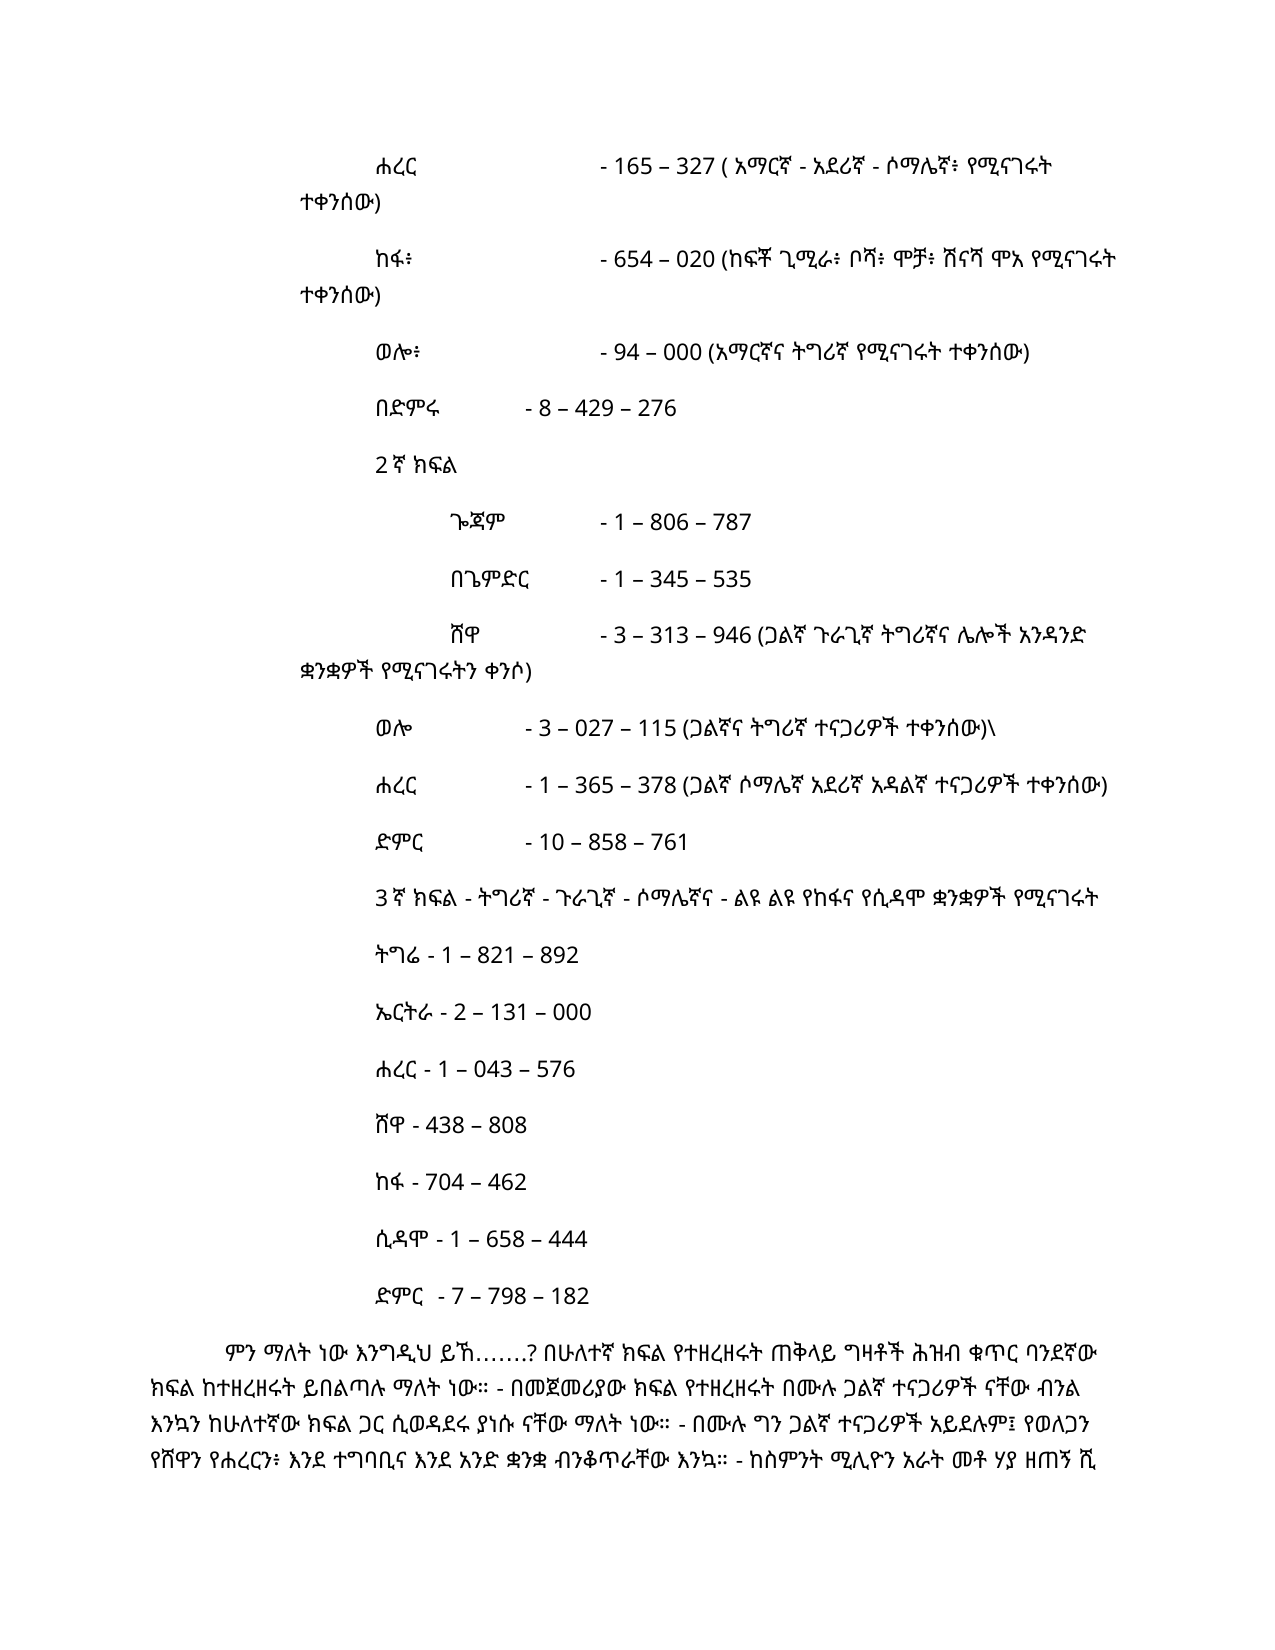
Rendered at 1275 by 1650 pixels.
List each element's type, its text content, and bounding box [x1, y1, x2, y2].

text 2ኛ ክፍል [300, 449, 1125, 480]
text ሐረር - 1 – 043 – 576 [300, 1053, 1125, 1084]
text 3ኛ ክፍል - ትግሪኛ - ጉራጊኛ - ሶማሌኛና - ልዩ ልዩ የከፋና የሲዳሞ ቋንቋዎች የሚናገሩት [300, 882, 1125, 913]
text ጐጃም - 1 – 806 – 787 [300, 506, 1125, 537]
text ኤርትራ - 2 – 131 – 000 [300, 996, 1125, 1027]
text ሐረር - 1 – 365 – 378 (ጋልኛ ሶማሌኛ አደሪኛ አዳልኛ ተናጋሪዎች ተቀንሰው) [300, 769, 1125, 800]
text ሐረር - 165 – 327 ( አማርኛ - አደሪኛ - ሶማሌኛ፥ የሚናገሩት ተቀንሰው) [300, 150, 1125, 217]
text ድምር - 7 – 798 – 182 [300, 1280, 1125, 1311]
text ሸዋ - 3 – 313 – 946 (ጋልኛ ጉራጊኛ ትግሪኛና ሌሎች አንዳንድ ቋንቋዎች የሚናገሩትን ቀንሶ) [300, 619, 1125, 686]
text ሲዳሞ - 1 – 658 – 444 [300, 1223, 1125, 1254]
text ድምር - 10 – 858 – 761 [300, 826, 1125, 857]
text ትግሬ - 1 – 821 – 892 [300, 939, 1125, 970]
text ከፋ - 704 – 462 [300, 1166, 1125, 1197]
text በጌምድር - 1 – 345 – 535 [300, 562, 1125, 594]
text ወሎ - 3 – 027 – 115 (ጋልኛና ትግሪኛ ተናጋሪዎች ተቀንሰው)\ [300, 712, 1125, 743]
text በድምሩ - 8 – 429 – 276 [300, 392, 1125, 423]
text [150, 1336, 1125, 1476]
text ከፋ፥ - 654 – 020 (ከፍቾ ጊሚራ፥ ቦሻ፥ ሞቻ፥ ሽናሻ ሞአ የሚናገሩት ተቀንሰው) [300, 243, 1125, 310]
text ሸዋ - 438 – 808 [300, 1109, 1125, 1141]
text ወሎ፥ - 94 – 000 (አማርኛና ትግሪኛ የሚናገሩት ተቀንሰው) [300, 335, 1125, 367]
